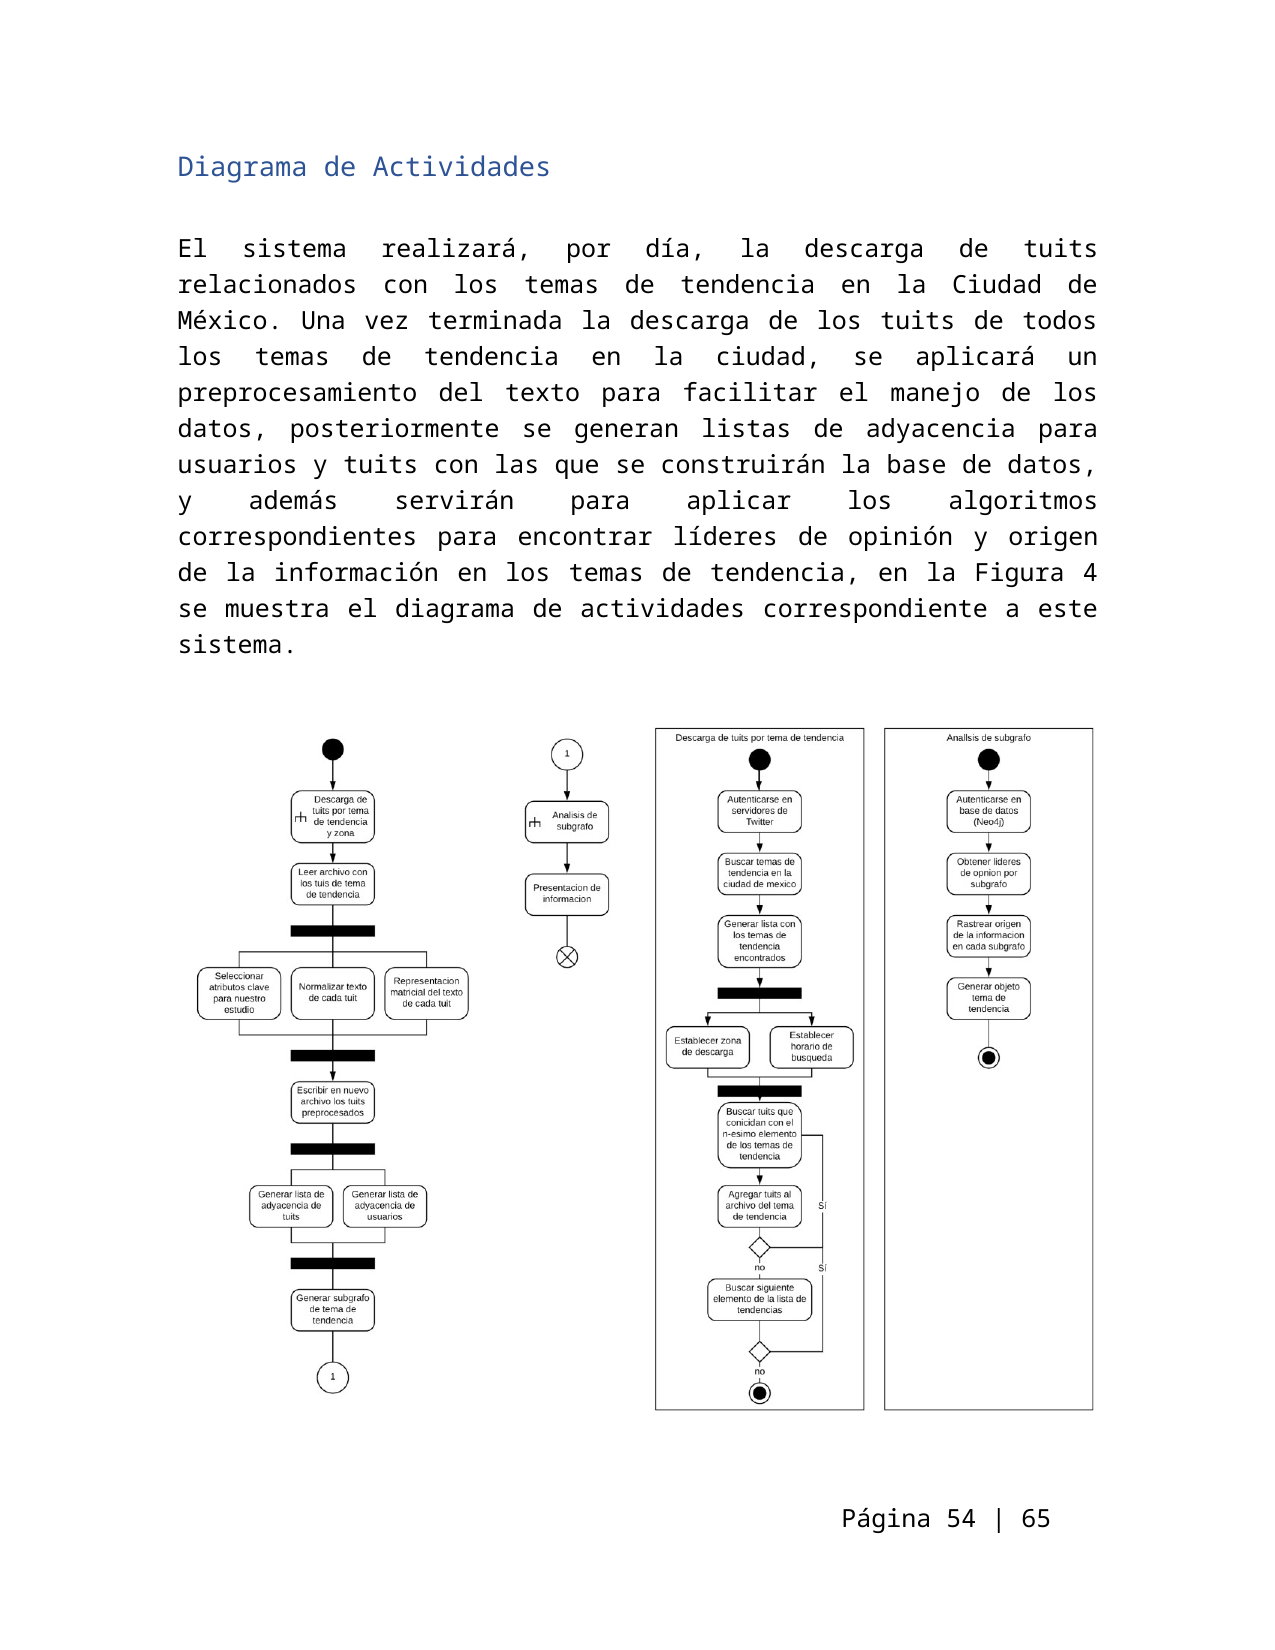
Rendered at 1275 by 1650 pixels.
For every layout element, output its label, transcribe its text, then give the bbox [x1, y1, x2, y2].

picture [196, 727, 1094, 1411]
text El sistema realizará, por día, la descarga de tuits relacionados con los temas de tendencia en la Ciudad de México. Una vez terminada la descarga de los tuits de todos los temas de tendencia en la ciudad, se aplicará un preprocesamiento del texto para facilitar el manejo de los datos, posteriormente se generan listas de adyacencia para usuarios y tuits con las que se construirán la base de datos, y además servirán para aplicar los algoritmos correspondientes para encontrar líderes de opinión y origen de la información en los temas de tendencia, en la Figura 4 se muestra el diagrama de actividades correspondiente a este sistema. [177, 231, 1098, 661]
subtitle Diagrama de Actividades [177, 148, 1110, 184]
